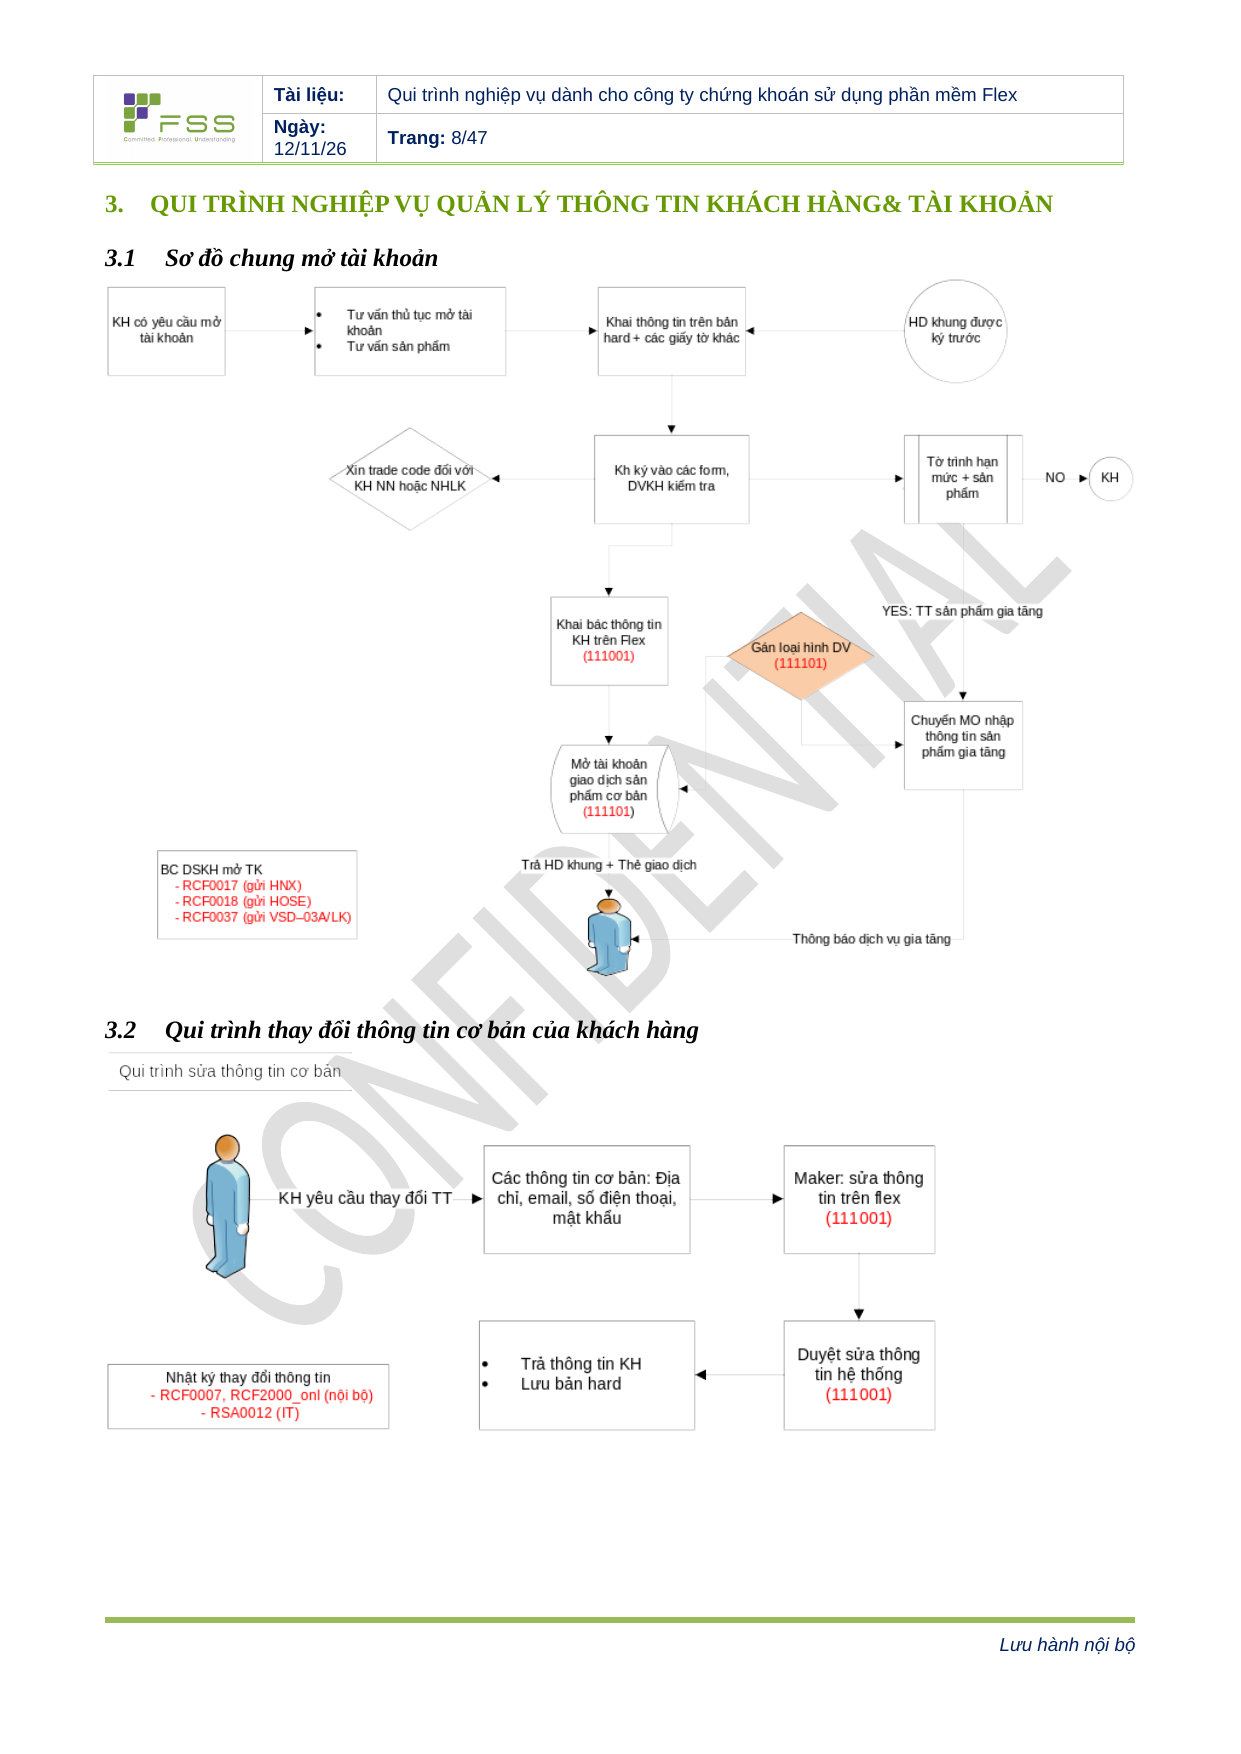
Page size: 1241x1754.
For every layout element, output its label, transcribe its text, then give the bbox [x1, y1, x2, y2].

subtitle QUI TRÌNH NGHIỆP VỤ QUẢN LÝ THÔNG TIN KHÁCH HÀNG& TÀI KHOẢN [105, 189, 1135, 218]
subtitle Sơ đồ chung mở tài khoản [105, 243, 1135, 272]
picture [105, 76, 252, 162]
subtitle Qui trình thay đổi thông tin cơ bản của khách hàng [105, 1015, 1135, 1044]
